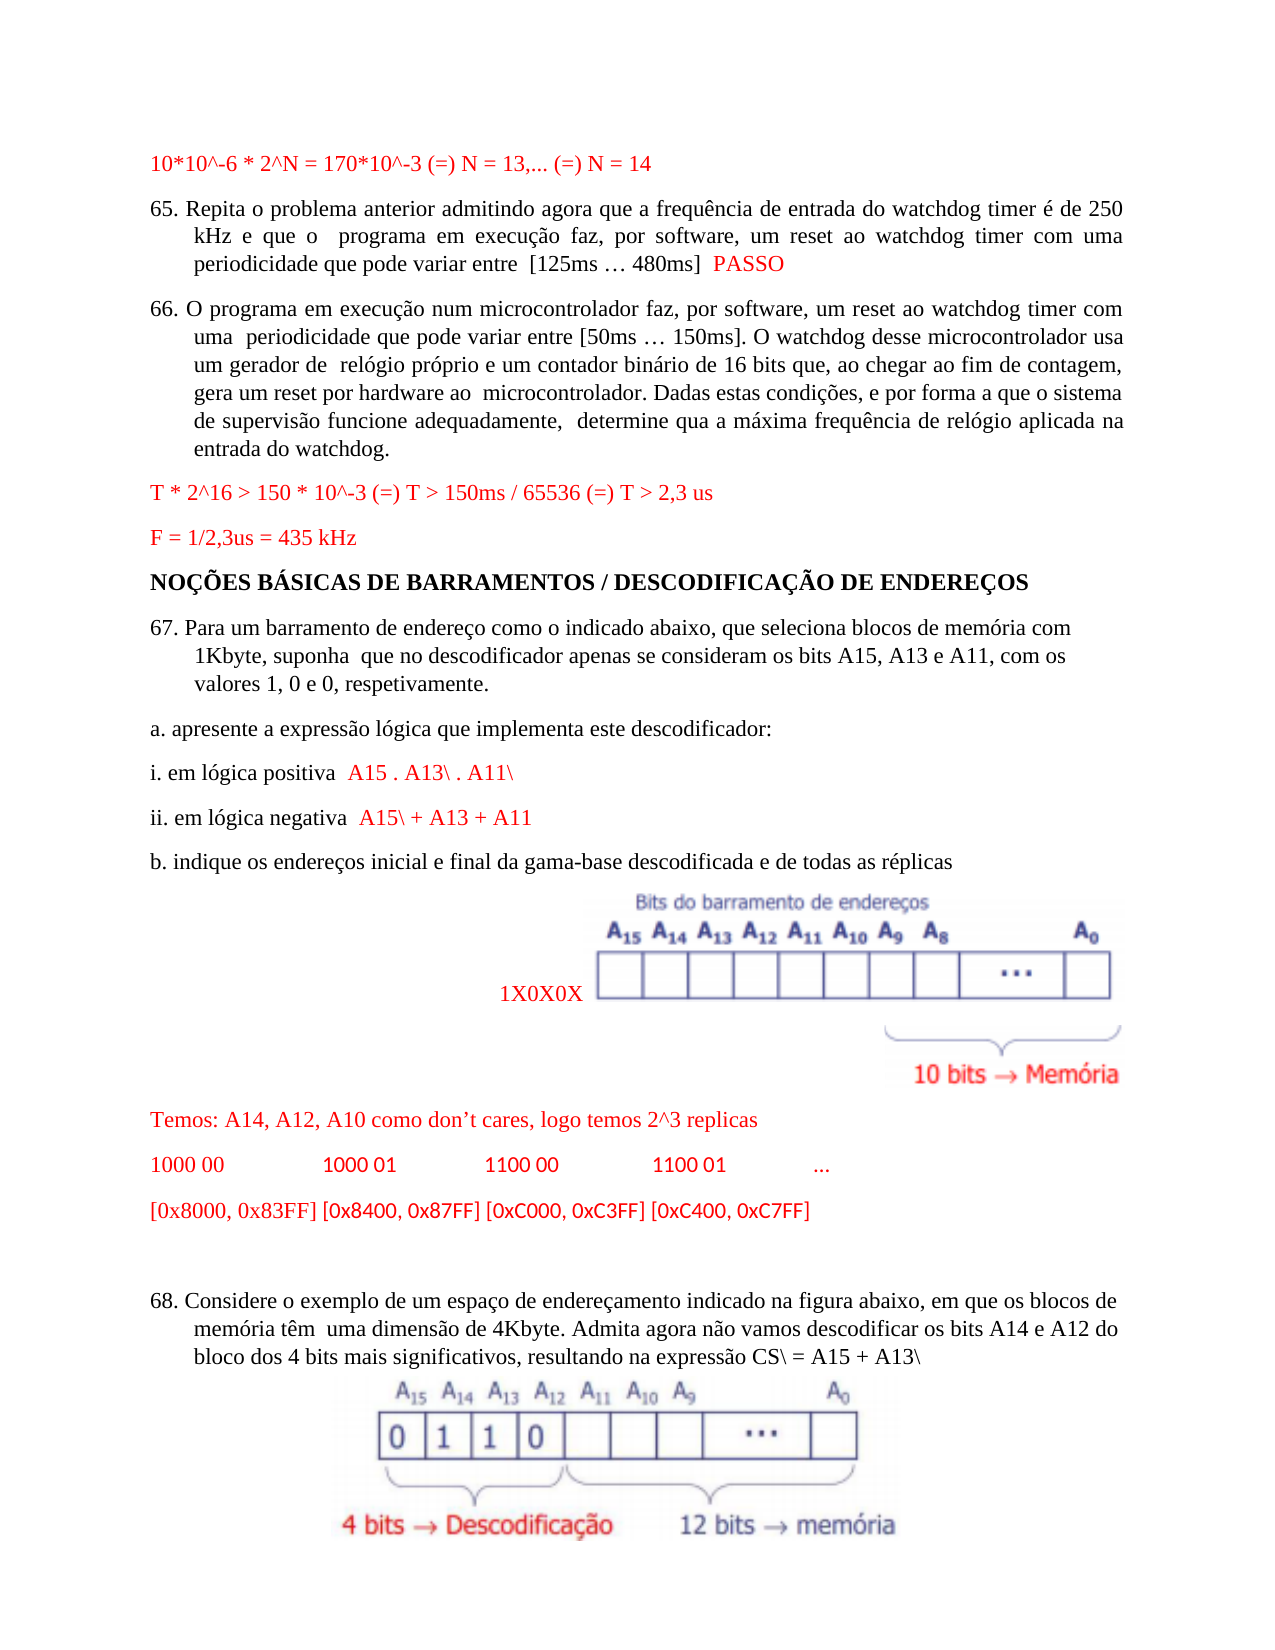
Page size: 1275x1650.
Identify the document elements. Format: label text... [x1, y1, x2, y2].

text 65. Repita o problema anterior admitindo agora que a frequência de entrada do watchdog timer é de 250 kHz e que o programa em execução faz, por software, um reset ao watchdog timer com uma periodicidade que pode variar entre [125ms … 480ms] PASSO [150, 194, 1125, 277]
text Temos: A14, A12, A10 como don’t cares, logo temos 2^3 replicas [150, 1106, 1125, 1132]
text 67. Para um barramento de endereço como o indicado abaixo, que seleciona blocos de memória com 1Kbyte, suponha que no descodificador apenas se consideram os bits A15, A13 e A11, com os valores 1, 0 e 0, respetivamente. [150, 614, 1125, 696]
picture [583, 892, 1125, 1002]
text 66. O programa em execução num microcontrolador faz, por software, um reset ao watchdog timer com uma periodicidade que pode variar entre [50ms … 150ms]. O watchdog desse microcontrolador usa um gerador de relógio próprio e um contador binário de 16 bits que, ao chegar ao fim de contagem, gera um reset por hardware ao microcontrolador. Dadas estas condições, e por forma a que o sistema de supervisão funcione adequadamente, determine qua a máxima frequência de relógio aplicada na entrada do watchdog. [150, 295, 1125, 461]
text 1000 00 1000 01 1100 00 1100 01 … [150, 1150, 1125, 1178]
text i. em lógica positiva A15 . A13\ . A11\ [150, 759, 1125, 786]
text b. indique os endereços inicial e final da gama-base descodificada e de todas as réplicas [150, 848, 1125, 875]
picture [331, 1376, 902, 1541]
text [0x8000, 0x83FF] [0x8400, 0x87FF] [0xC000, 0xC3FF] [0xC400, 0xC7FF] [150, 1197, 1125, 1225]
text NOÇÕES BÁSICAS DE BARRAMENTOS / DESCODIFICAÇÃO DE ENDEREÇOS [150, 568, 1125, 596]
text F = 1/2,3us = 435 kHz [150, 524, 1125, 550]
text T * 2^16 > 150 * 10^-3 (=) T > 150ms / 65536 (=) T > 2,3 us [150, 479, 1125, 506]
text 10*10^-6 * 2^N = 170*10^-3 (=) N = 13,... (=) N = 14 [150, 150, 1125, 176]
picture [884, 1025, 1125, 1088]
text 68. Considere o exemplo de um espaço de endereçamento indicado na figura abaixo, em que os blocos de memória têm uma dimensão de 4Kbyte. Admita agora não vamos descodificar os bits A14 e A12 do bloco dos 4 bits mais significativos, resultando na expressão CS\ = A15 + A13\ [150, 1288, 1125, 1370]
text a. apresente a expressão lógica que implementa este descodificador: [150, 714, 1125, 741]
text ii. em lógica negativa A15\ + A13 + A11 [150, 804, 1125, 830]
